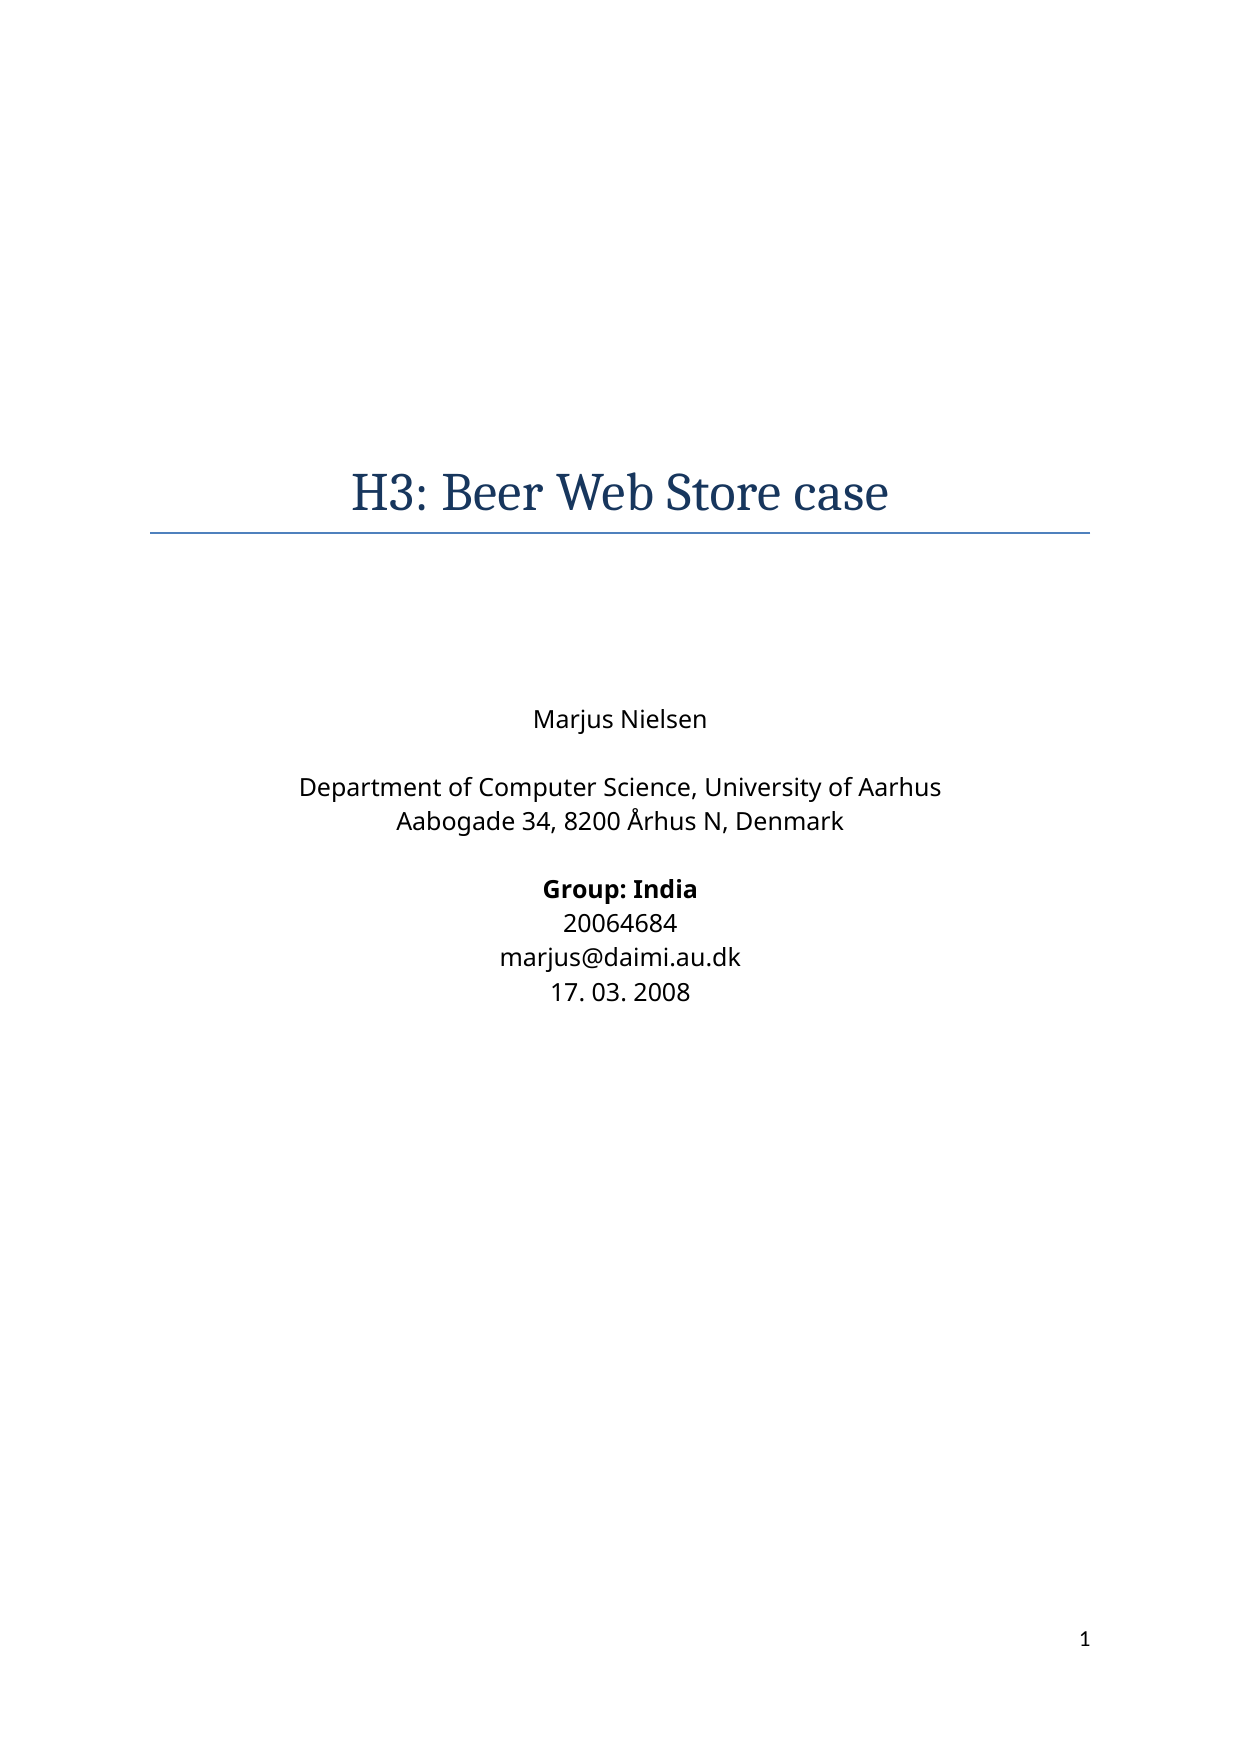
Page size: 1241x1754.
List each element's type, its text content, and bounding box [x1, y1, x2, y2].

text 17. 03. 2008 [150, 974, 1090, 1008]
text 20064684 [150, 906, 1090, 940]
text Aabogade 34, 8200 Århus N, Denmark [150, 804, 1090, 838]
text Department of Computer Science, University of Aarhus [150, 770, 1090, 804]
text marjus@daimi.au.dk [150, 940, 1090, 974]
title H3: Beer Web Store case [150, 461, 1090, 532]
text Group: India [150, 872, 1090, 906]
text Marjus Nielsen [150, 702, 1090, 736]
